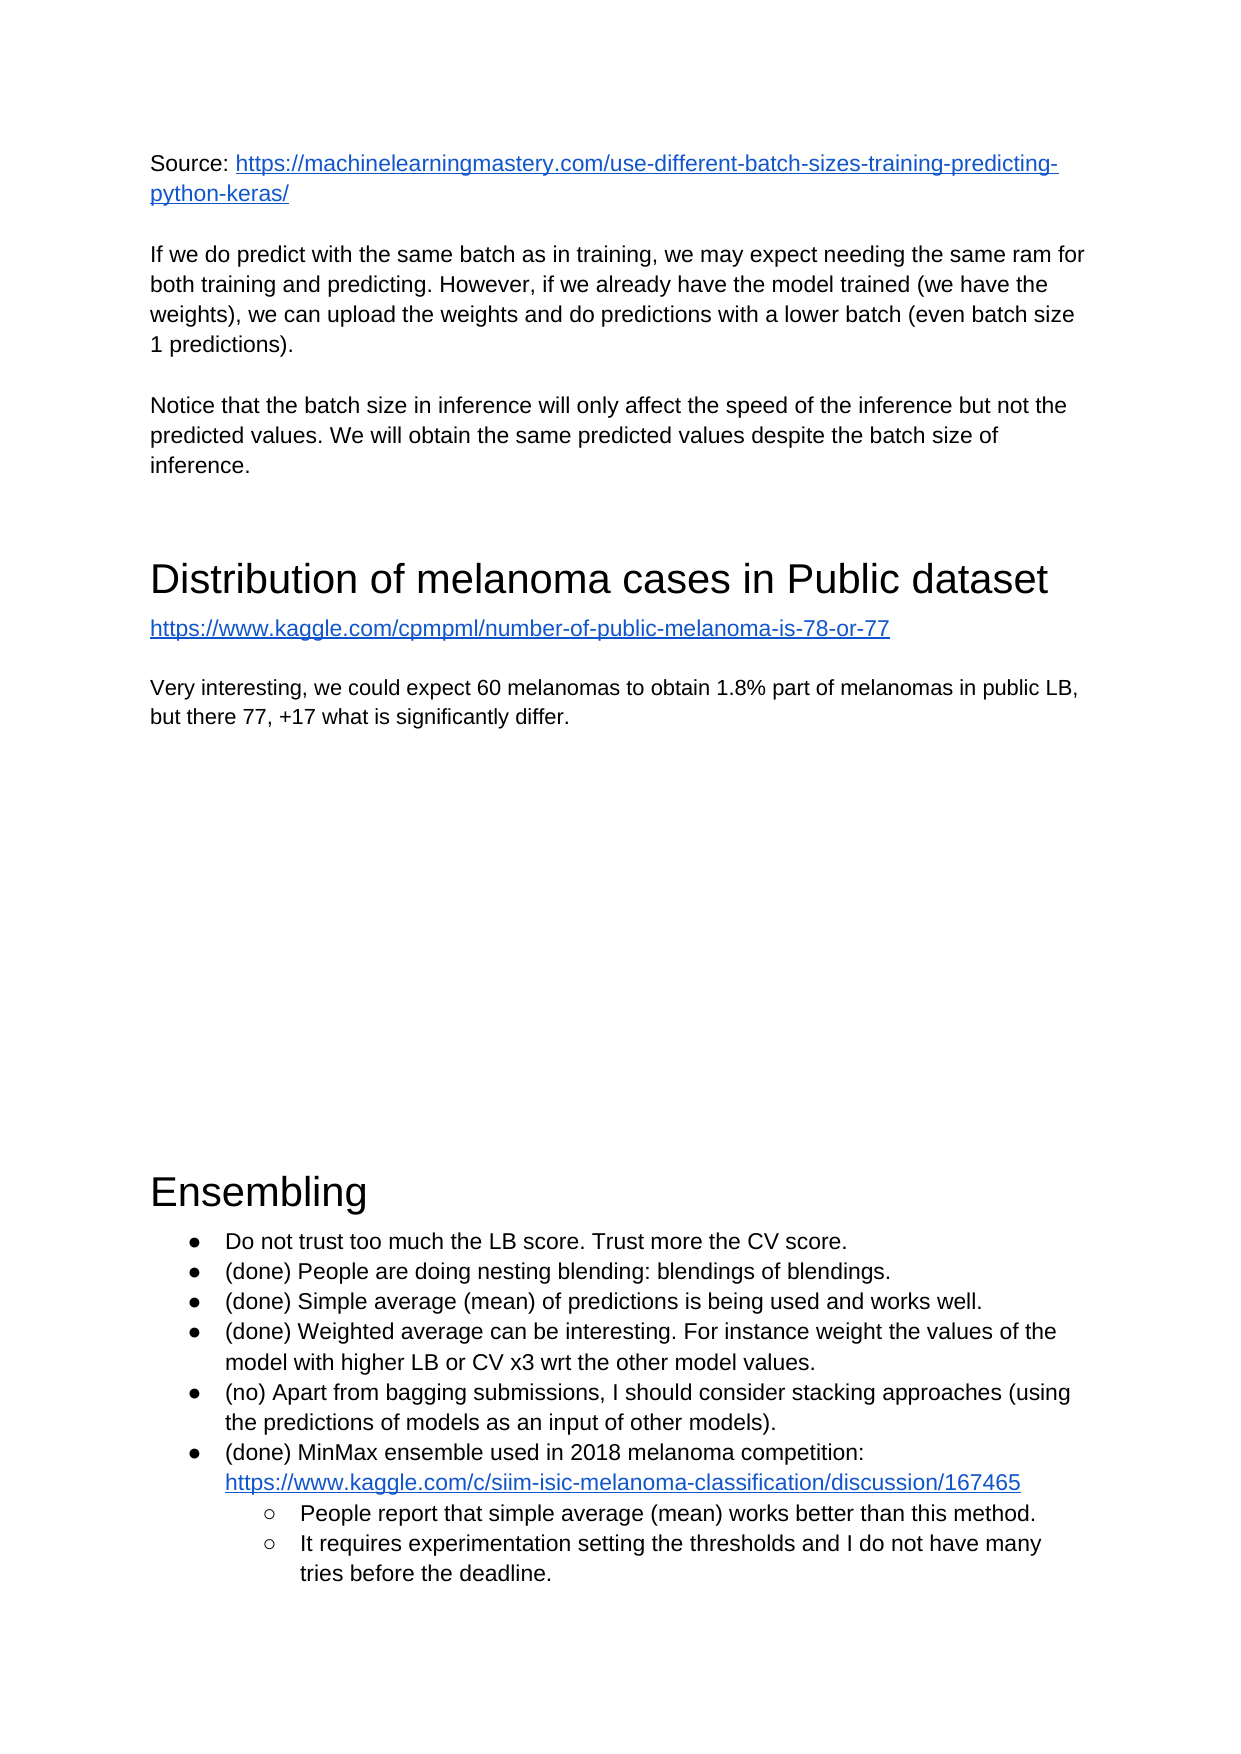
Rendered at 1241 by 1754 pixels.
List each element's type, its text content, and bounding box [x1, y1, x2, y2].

text If we do predict with the same batch as in training, we may expect needing the same ram for both training and predicting. However, if we already have the model trained (we have the weights), we can upload the weights and do predictions with a lower batch (even batch size 1 predictions). [150, 241, 1090, 358]
list (done) Weighted average can be interesting. For instance weight the values of the model with higher LB or CV x3 wrt the other model values. [187, 1318, 1090, 1375]
text https://www.kaggle.com/cpmpml/number-of-public-melanoma-is-78-or-77 [150, 614, 1090, 641]
list People report that simple average (mean) works better than this method. [262, 1499, 1090, 1526]
list (done) People are doing nesting blending: blendings of blendings. [187, 1258, 1090, 1284]
subtitle Ensembling [150, 1167, 1090, 1215]
text Source: https://machinelearningmastery.com/use-different-batch-sizes-training-predicting-python-keras/ [150, 150, 1090, 207]
list (done) Simple average (mean) of predictions is being used and works well. [187, 1288, 1090, 1314]
list (done) MinMax ensemble used in 2018 melanoma competition: https://www.kaggle.com/c/siim-isic-melanoma-classification/discussion/167465 [187, 1439, 1090, 1496]
text Notice that the batch size in inference will only affect the speed of the inference but not the predicted values. We will obtain the same predicted values despite the batch size of inference. [150, 392, 1090, 478]
text Very interesting, we could expect 60 melanomas to obtain 1.8% part of melanomas in public LB, but there 77, +17 what is significantly differ. [150, 675, 1090, 729]
list It requires experimentation setting the thresholds and I do not have many tries before the deadline. [262, 1530, 1090, 1586]
list (no) Apart from bagging submissions, I should consider stacking approaches (using the predictions of models as an input of other models). [187, 1379, 1090, 1435]
list Do not trust too much the LB score. Trust more the CV score. [187, 1228, 1090, 1254]
subtitle Distribution of melanoma cases in Public dataset [150, 554, 1090, 602]
